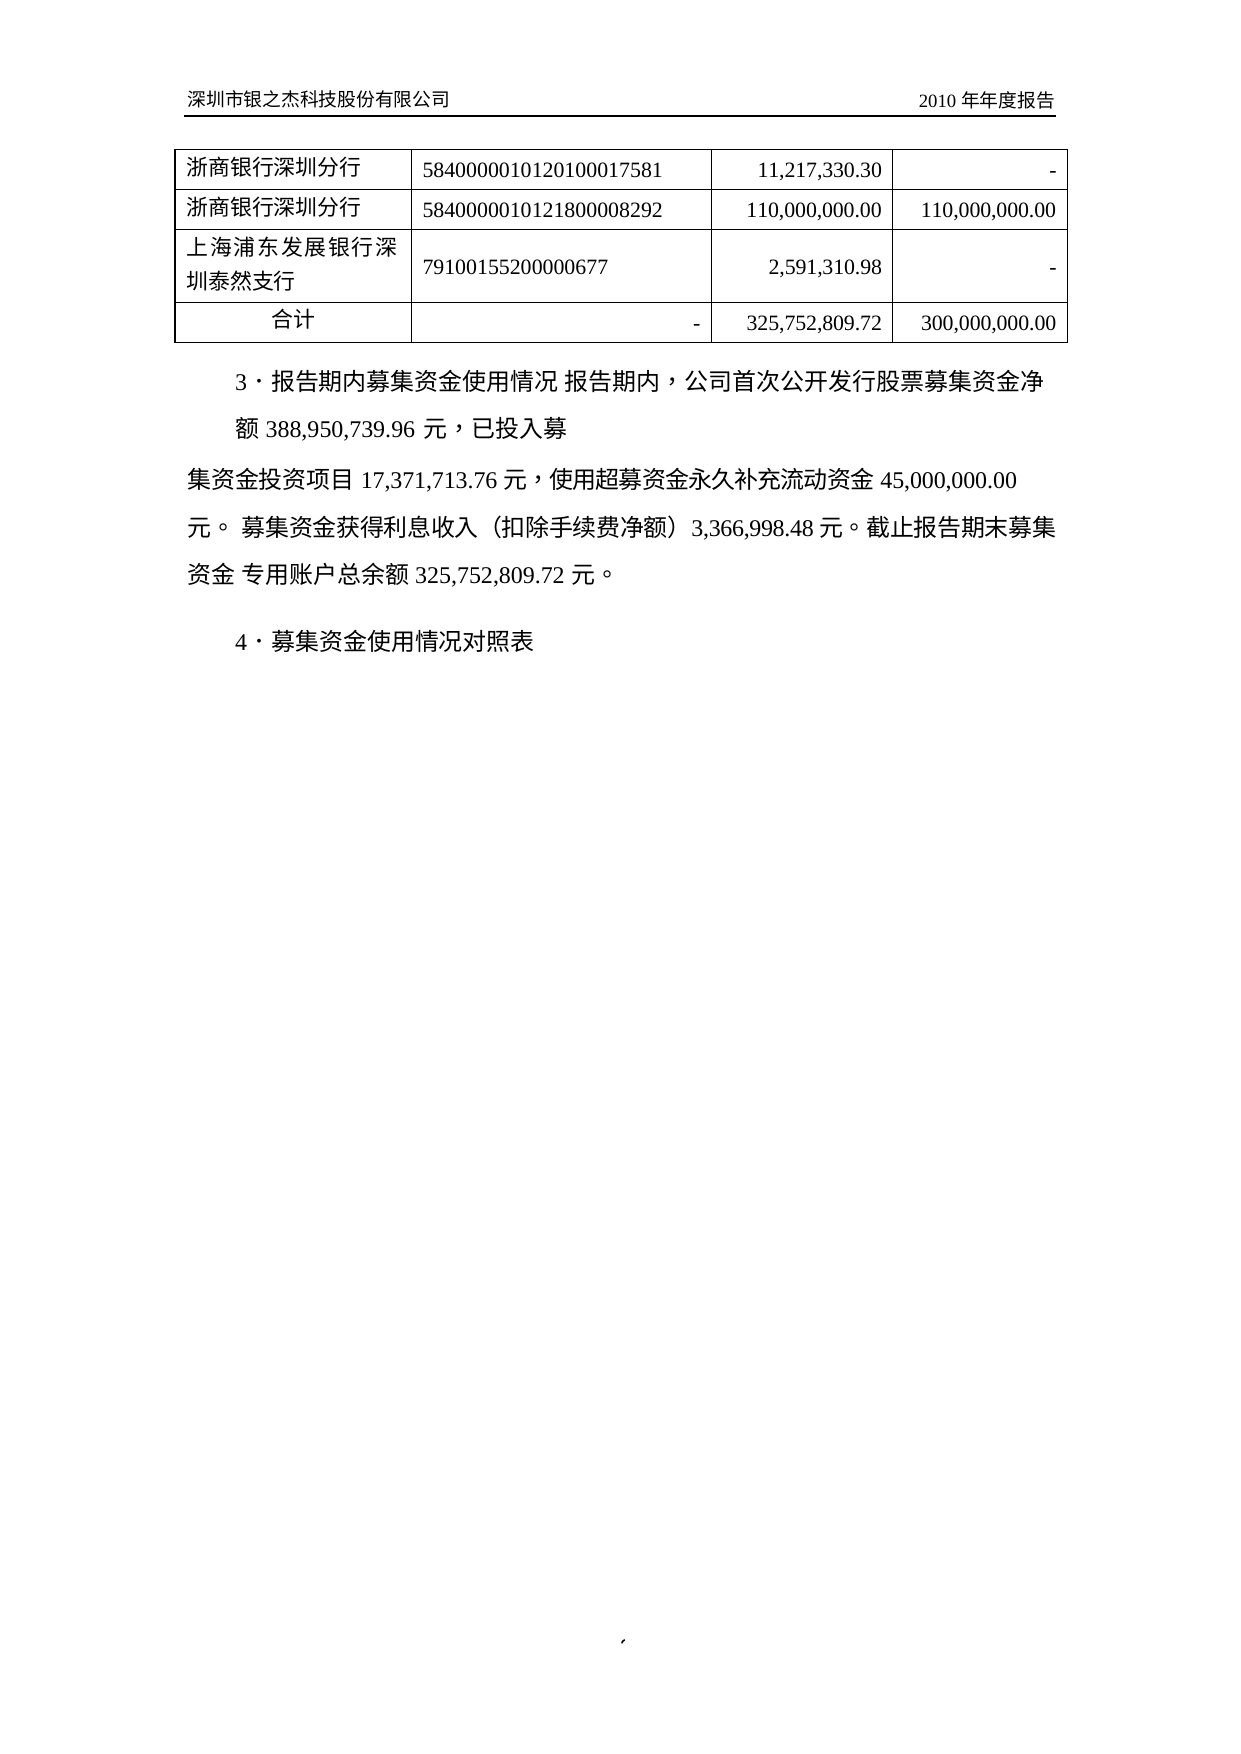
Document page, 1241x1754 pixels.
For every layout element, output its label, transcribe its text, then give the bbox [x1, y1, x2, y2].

table_header - [893, 150, 1067, 189]
table_header 浙商银行深圳分行 [176, 150, 411, 189]
table_cell - [893, 230, 1067, 302]
table_header 5840000010120100017581 [412, 150, 711, 189]
table_cell - [412, 303, 711, 342]
table_cell 300,000,000.00 [893, 303, 1067, 342]
text 3．报告期内募集资金使用情况 报告期内，公司首次公开发行股票募集资金净额 388,950,739.96 元，已投入募 [235, 365, 1054, 445]
table_cell 325,752,809.72 [712, 303, 892, 342]
table_cell 浙商银行深圳分行 [176, 190, 411, 229]
text 4．募集资金使用情况对照表 [235, 625, 1054, 657]
text 集资金投资项目 17,371,713.76 元，使用超募资金永久补充流动资金 45,000,000.00 元。 募集资金获得利息收入（扣除手续费净额）3,366,998.48 元。截止报告期末募集资金 专用账户总余额 325,752,809.72 元。 [187, 463, 1066, 591]
table_cell 110,000,000.00 [712, 190, 892, 229]
table_cell 110,000,000.00 [893, 190, 1067, 229]
table_cell 5840000010121800008292 [412, 190, 711, 229]
table_cell 79100155200000677 [412, 230, 711, 302]
table_header 11,217,330.30 [712, 150, 892, 189]
table_cell 上海浦东发展银行深 圳泰然支行 [176, 230, 411, 302]
table_cell 合计 [176, 303, 411, 342]
table_cell 2,591,310.98 [712, 230, 892, 302]
